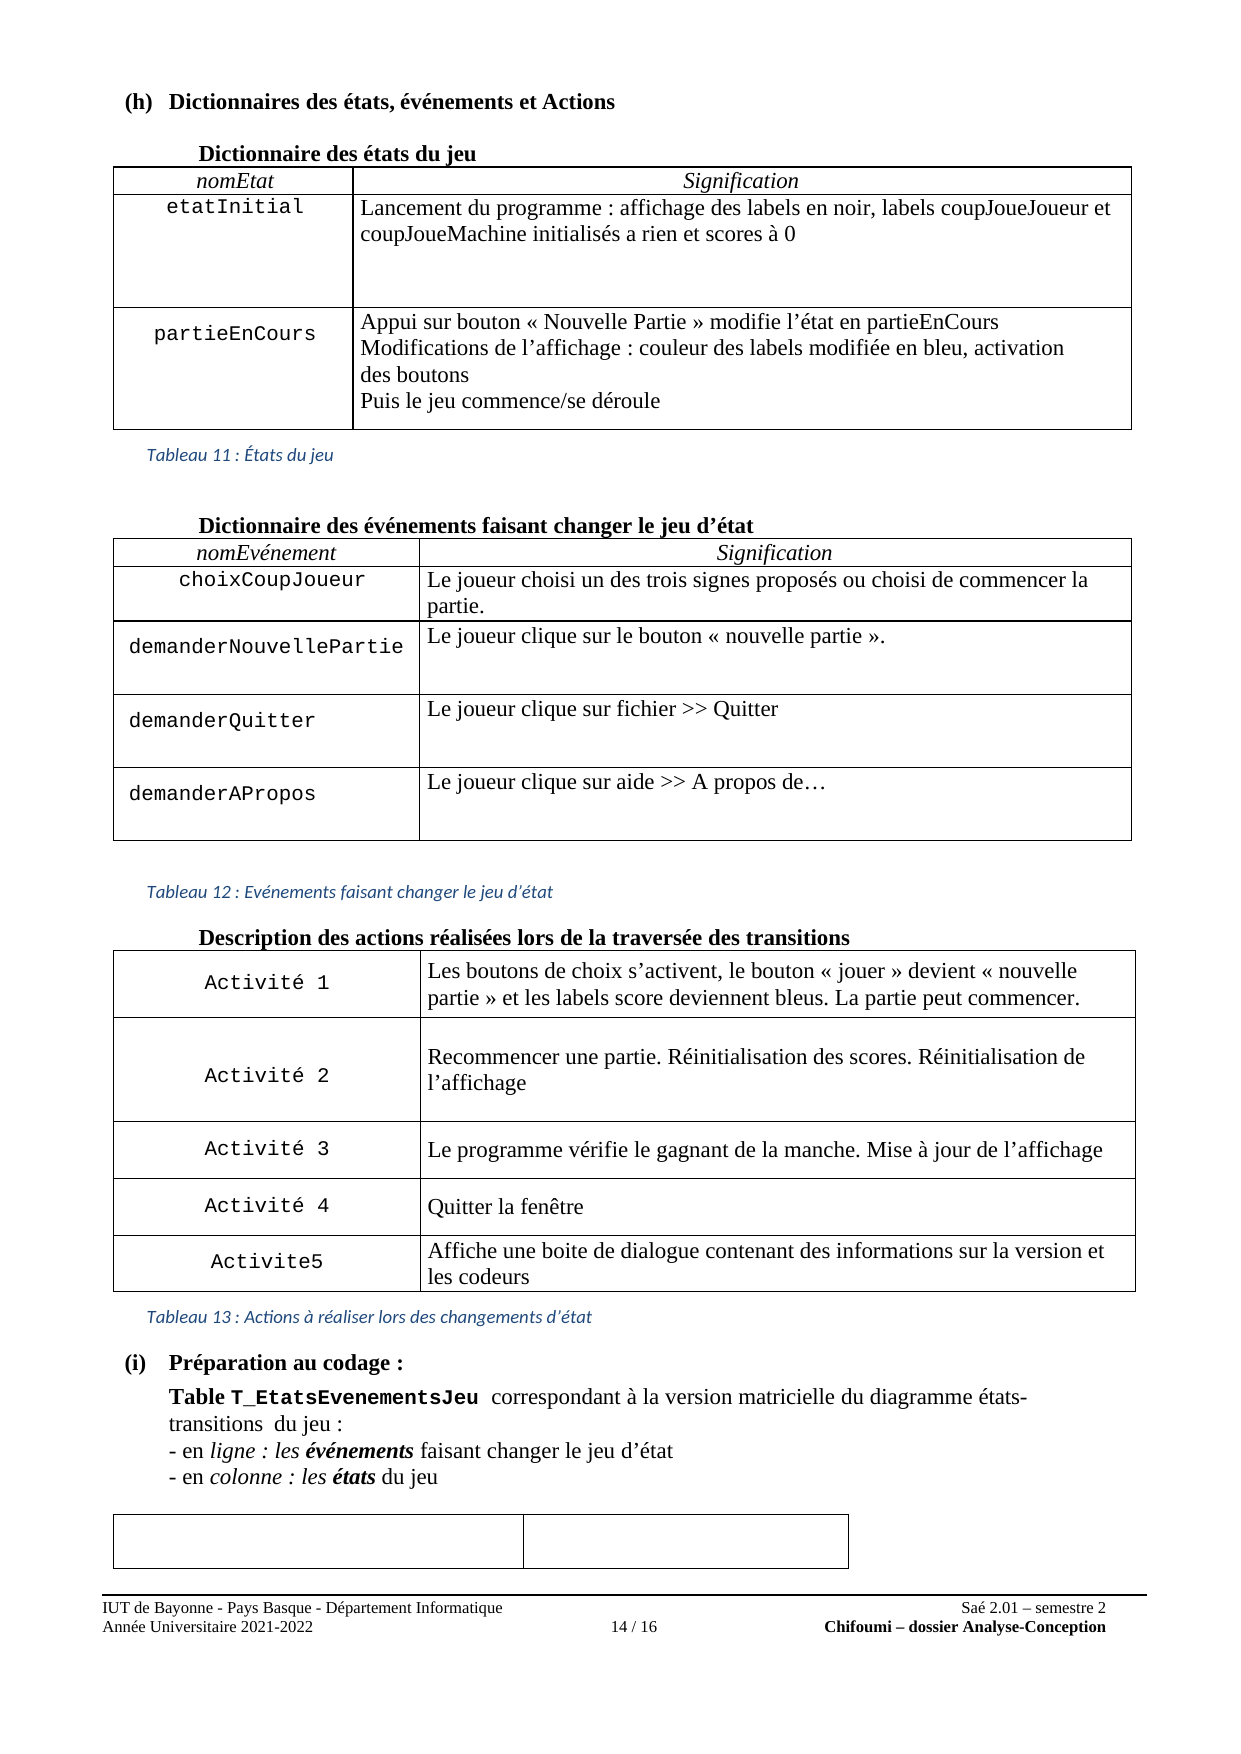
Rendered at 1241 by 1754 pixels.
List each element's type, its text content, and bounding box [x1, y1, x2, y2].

list en ligne : les événements faisant changer le jeu d’état [169, 1437, 1146, 1463]
text Table T_EtatsEvenementsJeu correspondant à la version matricielle du diagramme états-transitions du jeu : [169, 1383, 1118, 1437]
table_header [114, 1515, 523, 1567]
table_cell Quitter la fenêtre [421, 1179, 1135, 1234]
table_cell Activite5 [114, 1236, 420, 1291]
table_cell Recommencer une partie. Réinitialisation des scores. Réinitialisation de l’affichage [421, 1018, 1135, 1121]
text Description des actions réalisées lors de la traversée des transitions [198, 924, 1146, 950]
table_cell demanderQuitter [114, 695, 419, 767]
table_cell Le joueur clique sur fichier >> Quitter [420, 695, 1131, 767]
table_cell Le programme vérifie le gagnant de la manche. Mise à jour de l’affichage [421, 1122, 1135, 1178]
table_cell choixCoupJoueur [114, 567, 419, 620]
table_header Signification [420, 539, 1131, 566]
table_cell Le joueur choisi un des trois signes proposés ou choisi de commencer la partie. [420, 567, 1131, 620]
table_cell Affiche une boite de dialogue contenant des informations sur la version et les codeurs [421, 1236, 1135, 1291]
table_cell etatInitial [114, 195, 352, 307]
text Dictionnaire des événements faisant changer le jeu d’état [198, 512, 1146, 538]
table_cell Activité 2 [114, 1018, 420, 1121]
table_header Signification [354, 168, 1131, 193]
table_cell partieEnCours [114, 308, 352, 429]
text Dictionnaire des états du jeu [198, 140, 1146, 166]
table_header nomEvénement [114, 539, 419, 566]
table_cell Activité 4 [114, 1179, 420, 1234]
list Préparation au codage : [124, 1348, 1118, 1376]
table_cell Le joueur clique sur aide >> A propos de… [420, 768, 1131, 840]
table_header [524, 1515, 848, 1567]
table_cell Activité 3 [114, 1122, 420, 1178]
table_cell demanderNouvellePartie [114, 622, 419, 693]
table_cell demanderAPropos [114, 768, 419, 840]
table_header Activité 1 [114, 951, 420, 1017]
table_header Les boutons de choix s’activent, le bouton « jouer » devient « nouvelle partie » et les labels score deviennent bleus. La partie peut commencer. [421, 951, 1135, 1017]
subtitle Dictionnaires des états, événements et Actions [124, 88, 653, 115]
table_cell Appui sur bouton « Nouvelle Partie » modifie l’état en partieEnCours Modifications de l’affichage : couleur des labels modifiée en bleu, activation des boutons Puis le jeu commence/se déroule [354, 308, 1131, 429]
table_cell Le joueur clique sur le bouton « nouvelle partie ». [420, 622, 1131, 693]
table_cell Lancement du programme : affichage des labels en noir, labels coupJoueJoueur et coupJoueMachine initialisés a rien et scores à 0 [354, 195, 1131, 307]
table_header nomEtat [114, 168, 352, 193]
list en colonne : les états du jeu [169, 1463, 1146, 1489]
